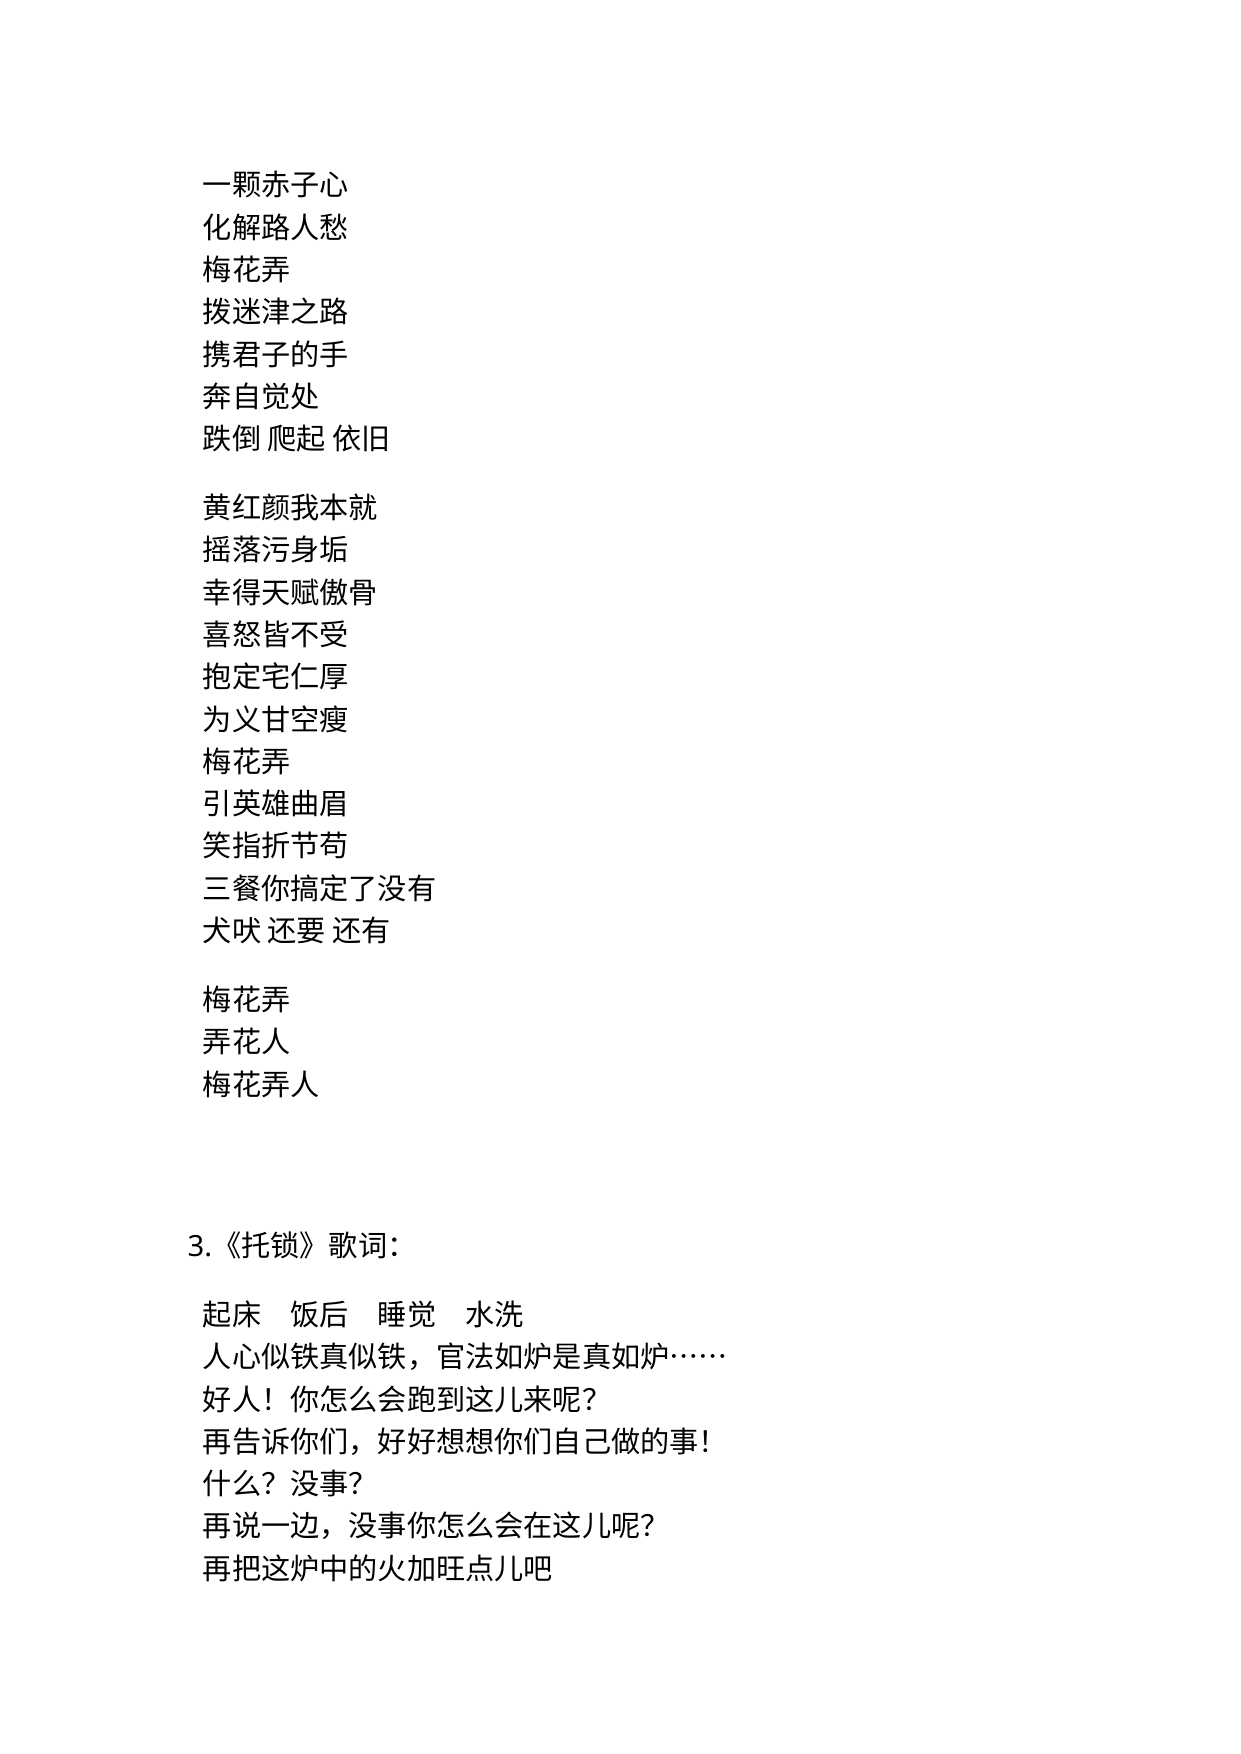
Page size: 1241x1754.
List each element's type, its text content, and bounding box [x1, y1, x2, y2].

text 弄花人 [187, 1019, 1053, 1061]
text 拨迷津之路 [187, 289, 1053, 331]
text 摇落污身垢 [187, 527, 1053, 569]
text 再把这炉中的火加旺点儿吧 [187, 1545, 1053, 1588]
text 跌倒 爬起 依旧 [187, 416, 1053, 458]
text 抱定宅仁厚 [187, 654, 1053, 696]
text 喜怒皆不受 [187, 612, 1053, 654]
text 笑指折节苟 [187, 823, 1053, 865]
text 梅花弄 [187, 738, 1053, 781]
text 起床 饭后 睡觉 水洗 [187, 1292, 1053, 1334]
text 携君子的手 [187, 331, 1053, 373]
text 人心似铁真似铁，官法如炉是真如炉…… [187, 1334, 1053, 1376]
text 什么？没事？ [187, 1461, 1053, 1503]
text 再说一边，没事你怎么会在这儿呢？ [187, 1503, 1053, 1545]
text 幸得天赋傲骨 [187, 569, 1053, 612]
text 一颗赤子心 [187, 162, 1053, 204]
text 梅花弄 [187, 247, 1053, 289]
text 引英雄曲眉 [187, 781, 1053, 823]
text 化解路人愁 [187, 204, 1053, 247]
text 梅花弄 [187, 977, 1053, 1019]
text 黄红颜我本就 [187, 485, 1053, 527]
text 三餐你搞定了没有 [187, 865, 1053, 908]
text 好人！你怎么会跑到这儿来呢？ [187, 1376, 1053, 1418]
text 为义甘空瘦 [187, 696, 1053, 738]
text 再告诉你们，好好想想你们自己做的事！ [187, 1418, 1053, 1461]
text 犬吠 还要 还有 [187, 908, 1053, 950]
text 奔自觉处 [187, 373, 1053, 416]
text 3.《托锁》歌词： [187, 1222, 1053, 1265]
text 梅花弄人 [187, 1061, 1053, 1103]
